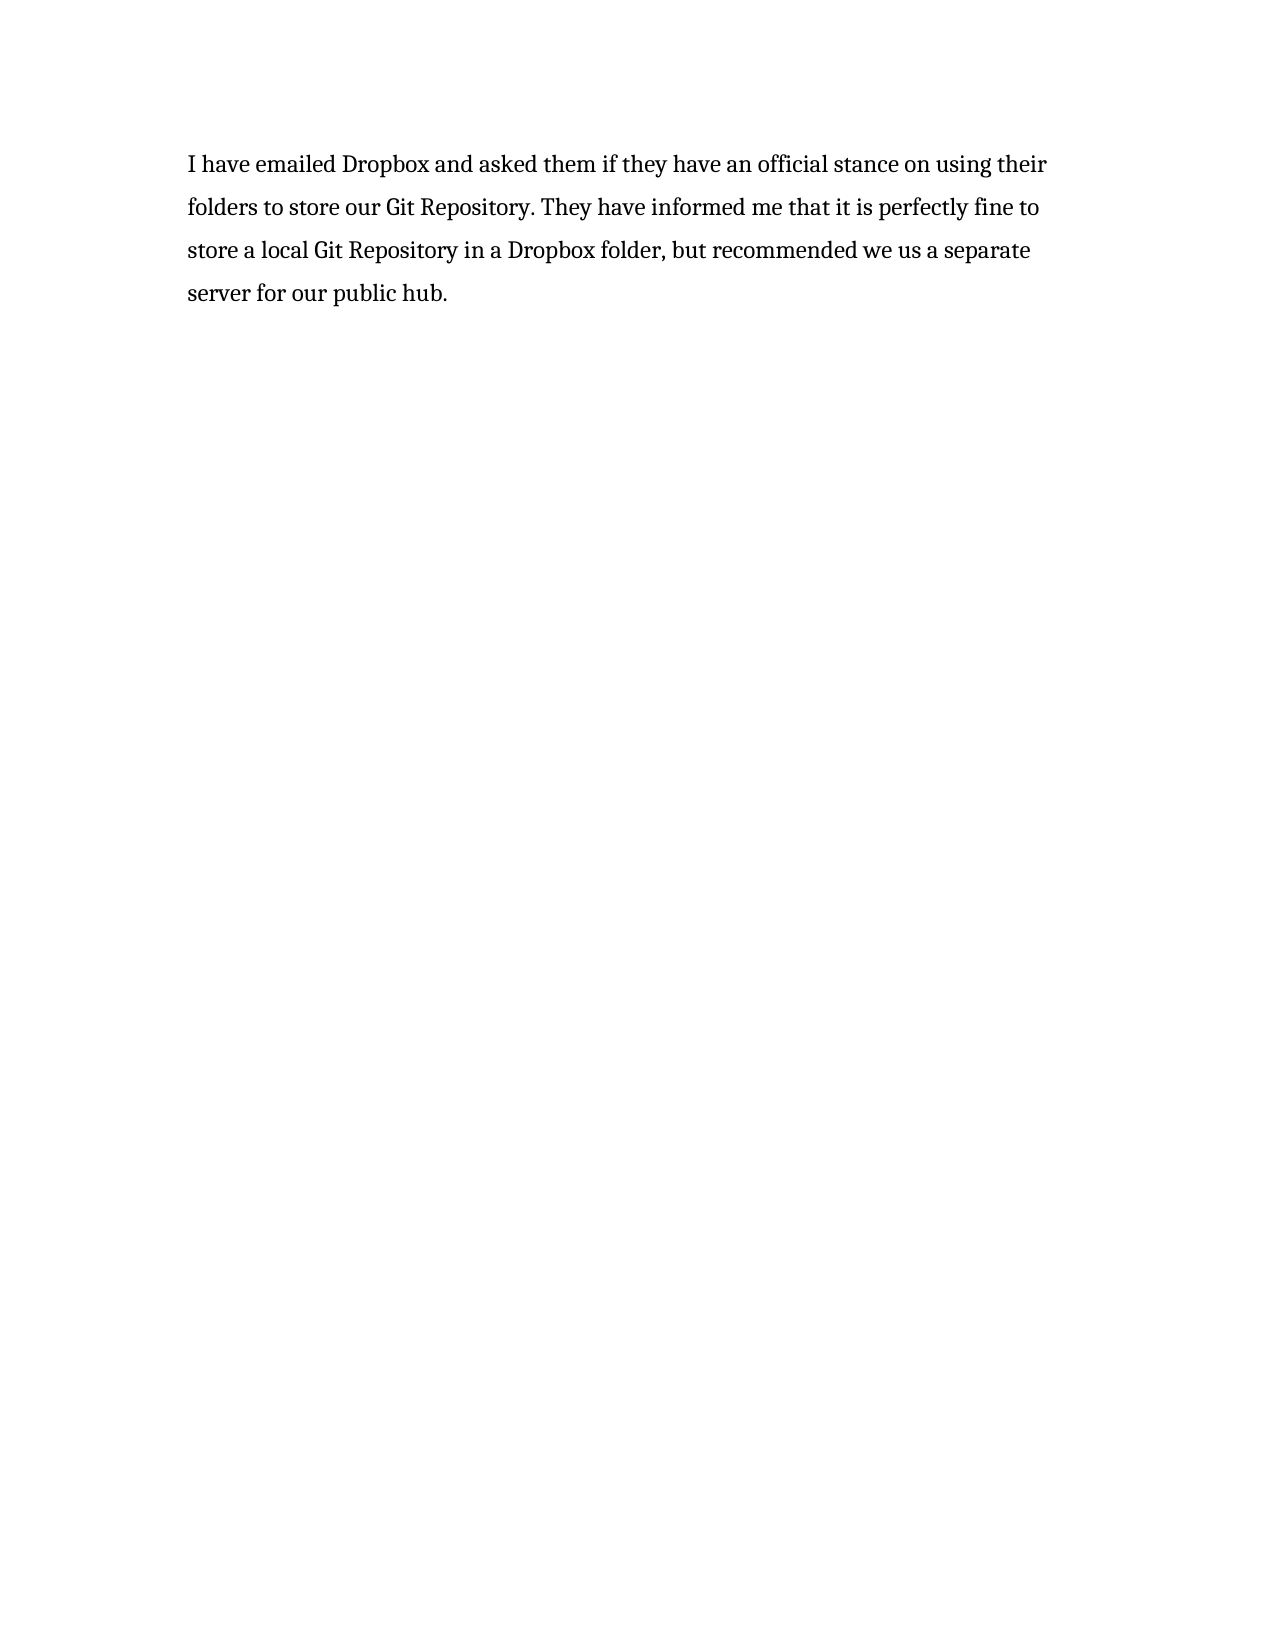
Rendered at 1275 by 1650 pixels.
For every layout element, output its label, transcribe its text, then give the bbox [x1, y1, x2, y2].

text I have emailed Dropbox and asked them if they have an official stance on using their folders to store our Git Repository. They have informed me that it is perfectly fine to store a local Git Repository in a Dropbox folder, but recommended we us a separate server for our public hub. [187, 150, 1087, 308]
